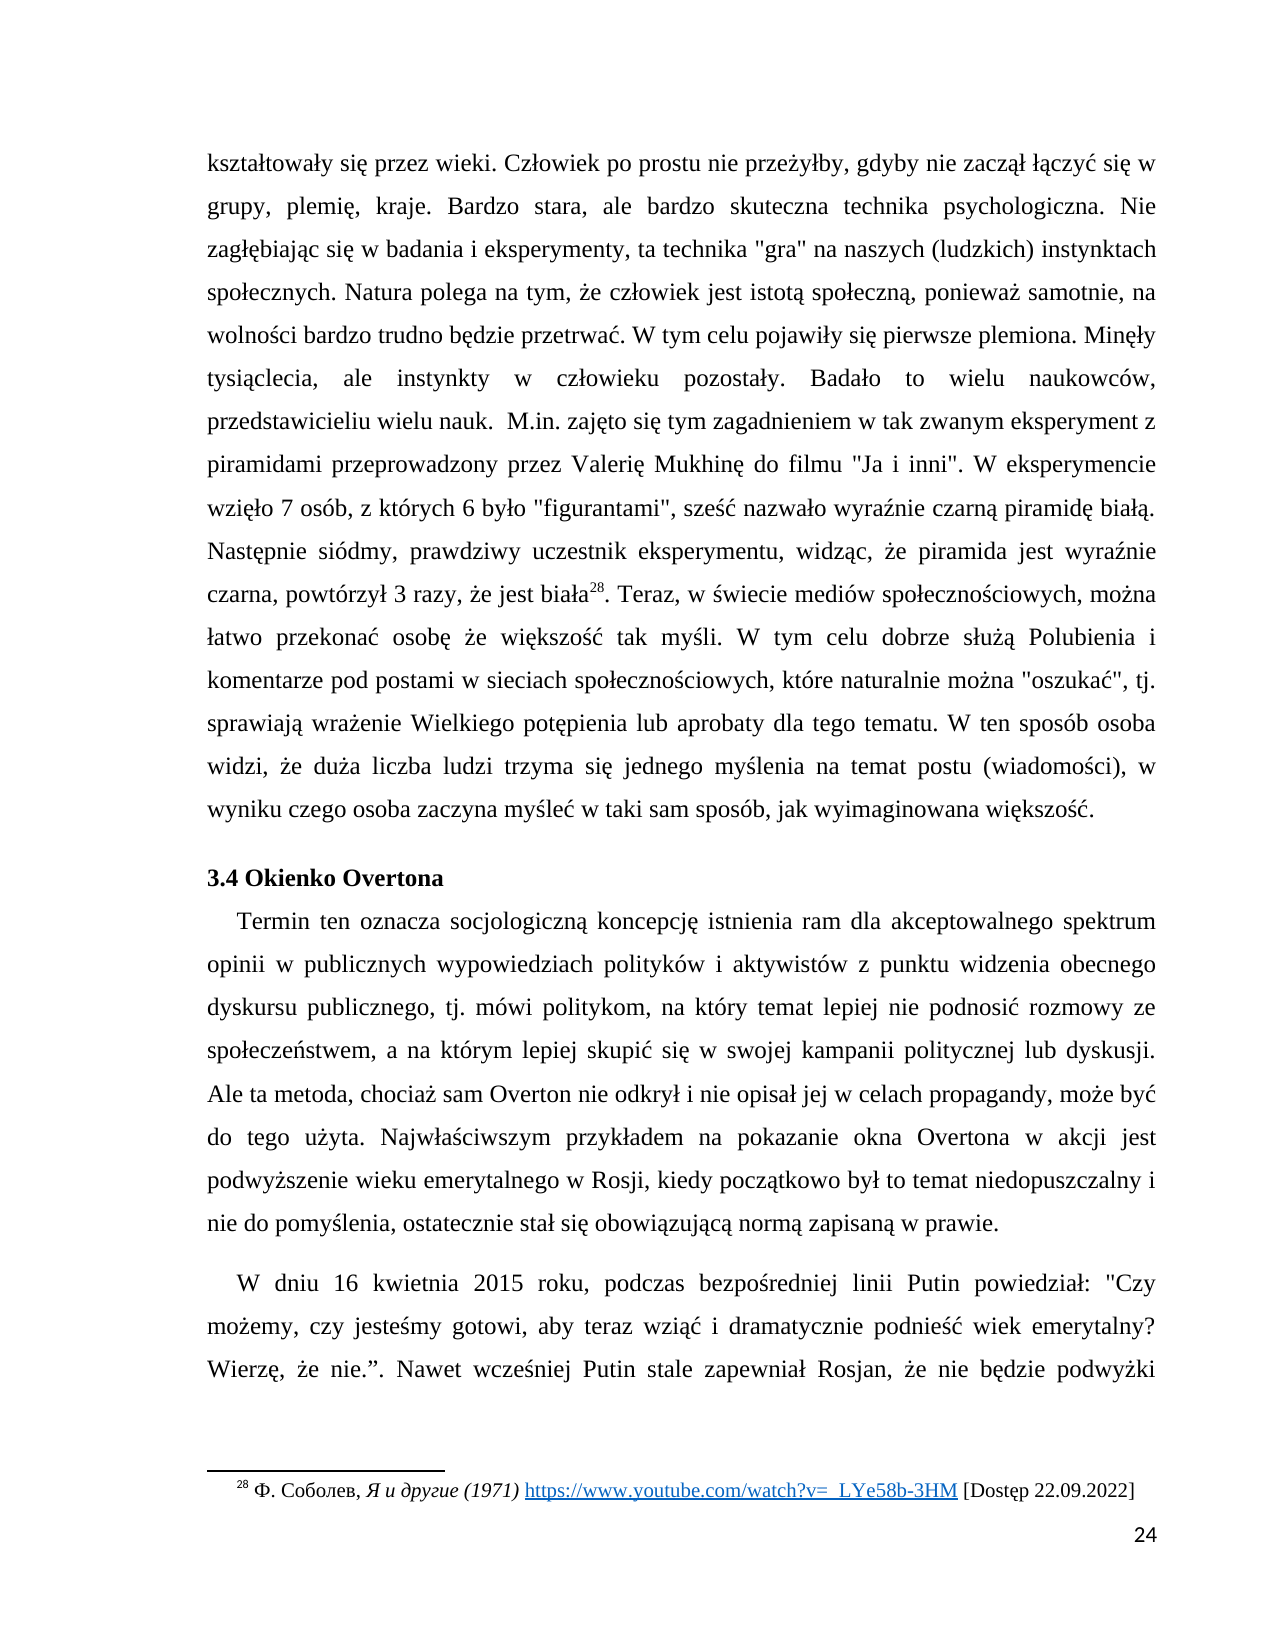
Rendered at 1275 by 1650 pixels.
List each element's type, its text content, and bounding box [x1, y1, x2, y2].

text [207, 148, 1157, 823]
subtitle 3.4 Okienko Overtona [207, 863, 1157, 891]
text Termin ten oznacza socjologiczną koncepcję istnienia ram dla akceptowalnego spektrum opinii w publicznych wypowiedziach polityków i aktywistów z punktu widzenia obecnego dyskursu publicznego, tj. mówi politykom, na który temat lepiej nie podnosić rozmowy ze społeczeństwem, a na którym lepiej skupić się w swojej kampanii politycznej lub dyskusji. Ale ta metoda, chociaż sam Overton nie odkrył i nie opisał jej w celach propagandy, może być do tego użyta. Najwłaściwszym przykładem na pokazanie okna Overtona w akcji jest podwyższenie wieku emerytalnego w Rosji, kiedy początkowo był to temat niedopuszczalny i nie do pomyślenia, ostatecznie stał się obowiązującą normą zapisaną w prawie. [207, 906, 1157, 1237]
